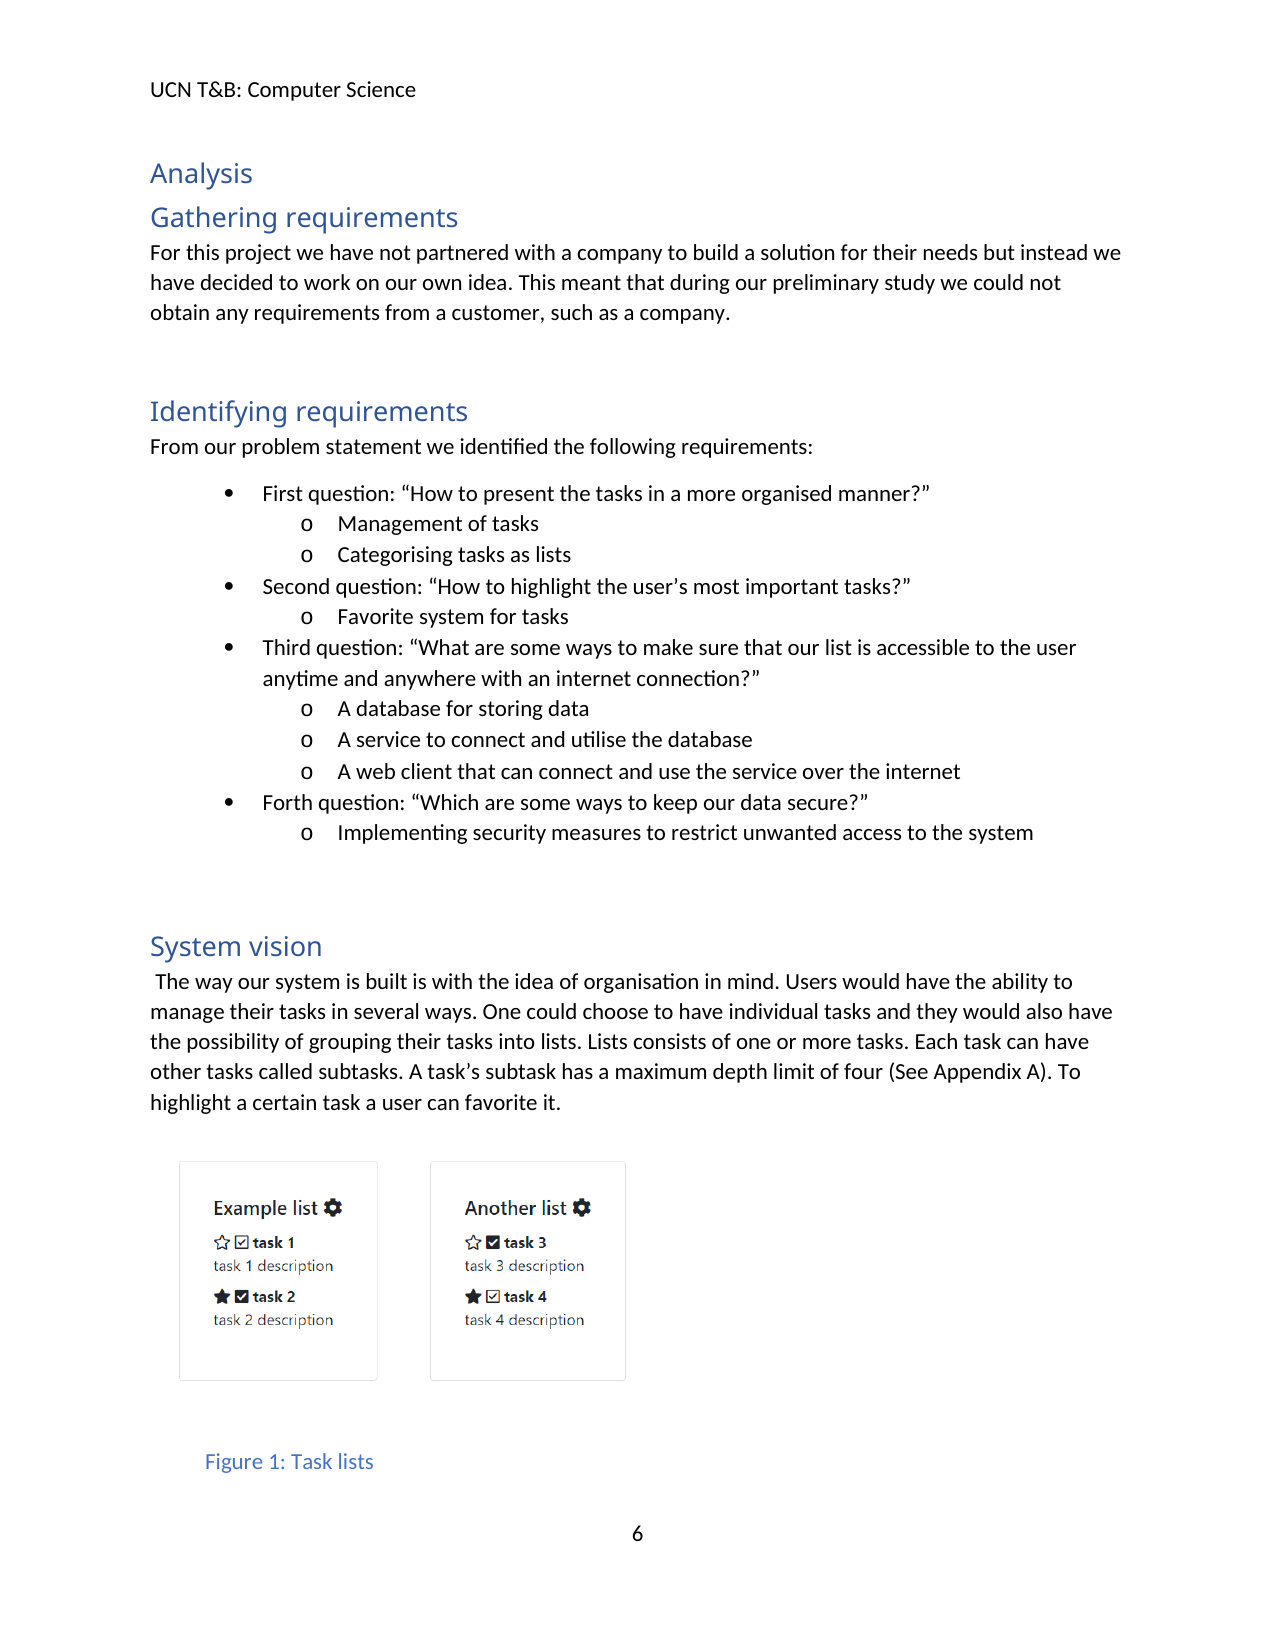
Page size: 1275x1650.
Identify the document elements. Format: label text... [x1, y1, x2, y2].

text For this project we have not partnered with a company to build a solution for their needs but instead we have decided to work on our own idea. This meant that during our preliminary study we could not obtain any requirements from a customer, such as a company. [150, 238, 1125, 326]
list First question: “How to present the tasks in a more organised manner?” [225, 479, 1125, 507]
text From our problem statement we identified the following requirements: [150, 432, 1125, 460]
list Implementing security measures to restrict unwanted access to the system [300, 818, 1125, 848]
list A web client that can connect and use the service over the internet [300, 757, 1125, 786]
subtitle Gathering requirements [150, 198, 1125, 235]
text The way our system is built is with the idea of organisation in mind. Users would have the ability to manage their tasks in several ways. One could choose to have individual tasks and they would also have the possibility of grouping their tasks into lists. Lists consists of one or more tasks. Each task can have other tasks called subtasks. A task’s subtask has a maximum depth limit of four (See Appendix A). To highlight a certain task a user can favorite it. [150, 967, 1125, 1116]
subtitle Identifying requirements [150, 392, 1125, 429]
subtitle System vision [150, 927, 1125, 964]
list A database for storing data [300, 694, 1125, 723]
list Favorite system for tasks [300, 602, 1125, 631]
picture [150, 1134, 662, 1423]
list Forth question: “Which are some ways to keep our data secure?” [225, 788, 1125, 816]
list Categorising tasks as lists [300, 540, 1125, 569]
list Second question: “How to highlight the user’s most important tasks?” [225, 572, 1125, 600]
list Management of tasks [300, 509, 1125, 538]
subtitle Analysis [150, 154, 1125, 191]
list A service to connect and utilise the database [300, 725, 1125, 754]
list Third question: “What are some ways to make sure that our list is accessible to the user anytime and anywhere with an internet connection?” [225, 633, 1125, 692]
